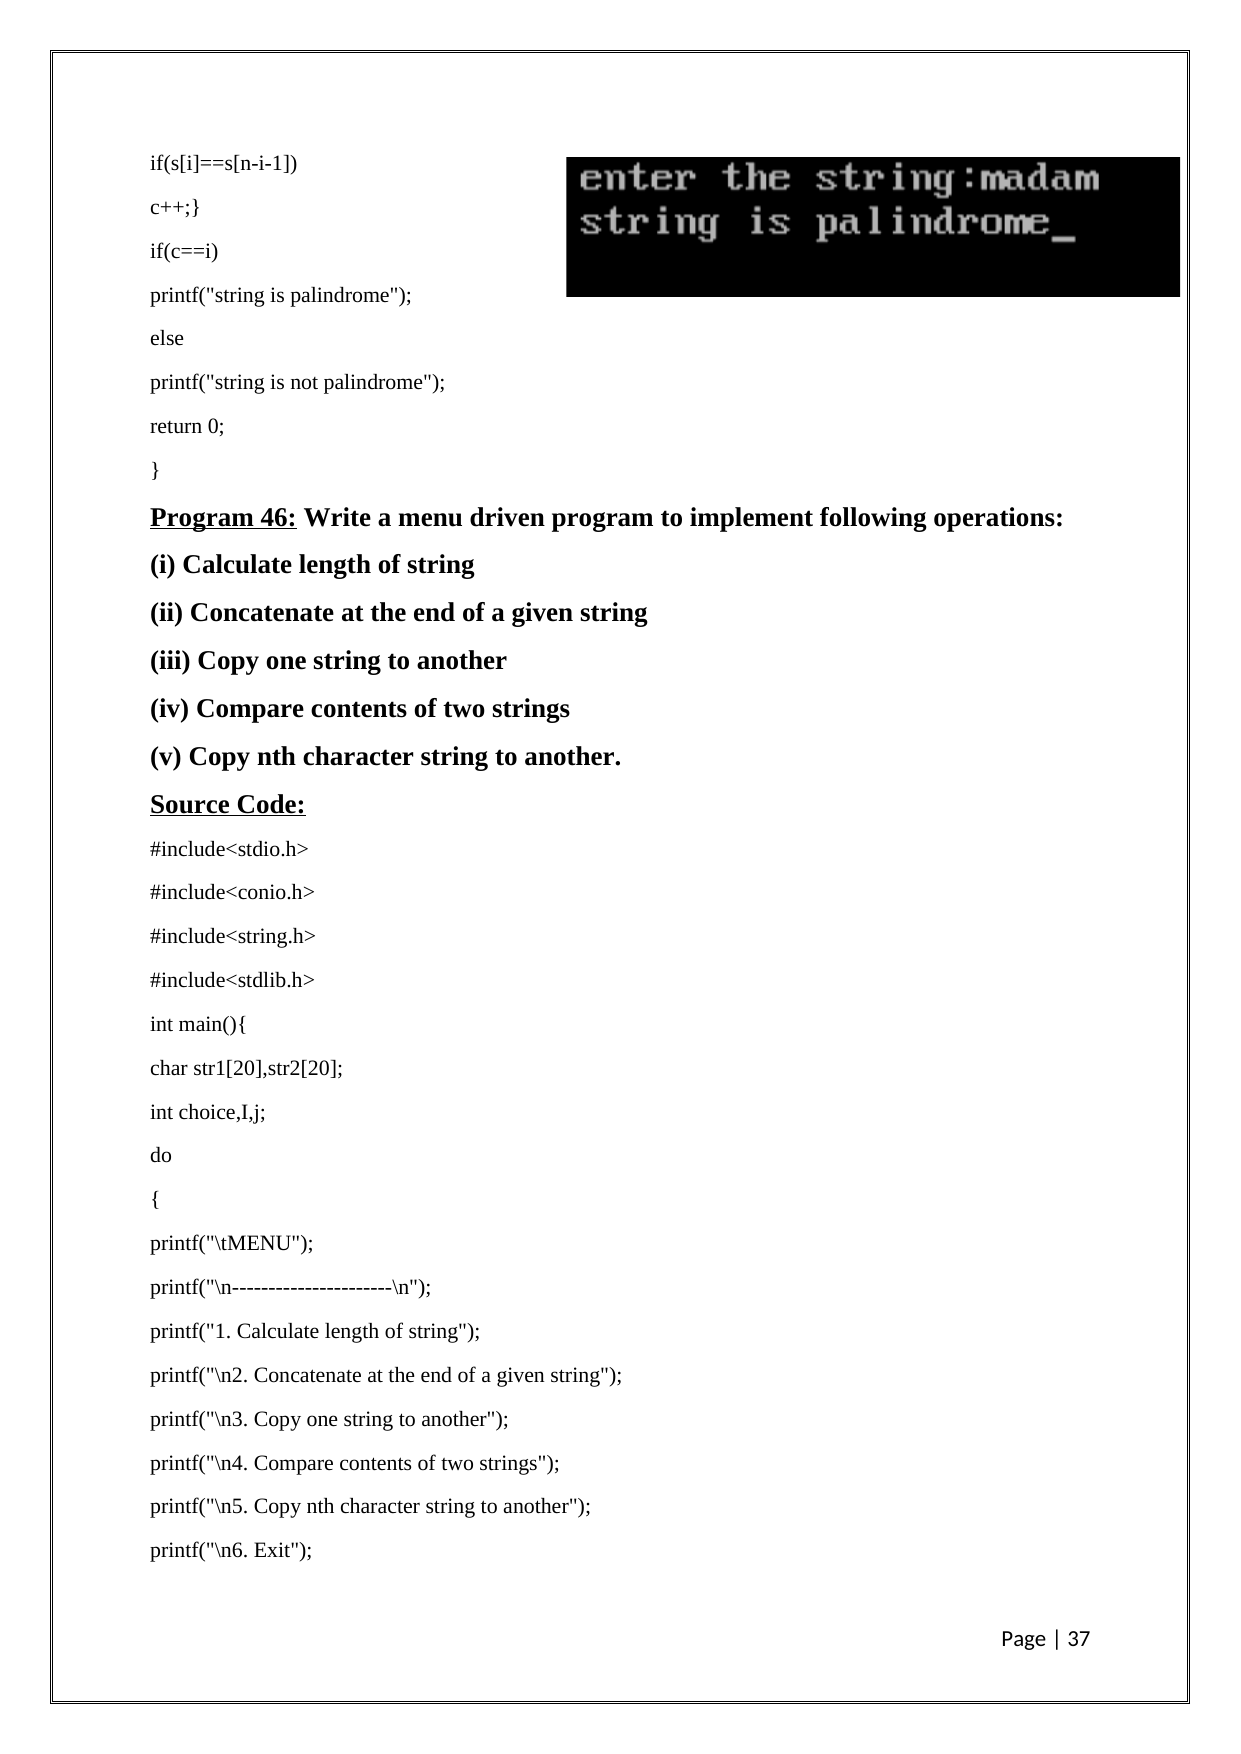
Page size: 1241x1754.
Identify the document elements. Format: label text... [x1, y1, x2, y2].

text { [150, 1186, 1090, 1212]
text else [150, 325, 1090, 351]
text char str1[20],str2[20]; [150, 1055, 1090, 1080]
text printf("\n----------------------\n"); [150, 1274, 1090, 1299]
text printf("\n5. Copy nth character string to another"); [150, 1493, 1090, 1518]
text } [150, 457, 1090, 482]
text #include<stdio.h> [150, 836, 1090, 861]
text do [150, 1142, 1090, 1168]
text (ii) Concatenate at the end of a given string [150, 596, 1090, 628]
text Program 46: Write a menu driven program to implement following operations: [150, 501, 1090, 532]
text int main(){ [150, 1011, 1090, 1036]
text (i) Calculate length of string [150, 549, 1090, 580]
text printf("string is not palindrome"); [150, 369, 1090, 394]
text #include<stdlib.h> [150, 967, 1090, 992]
text Source Code: [150, 788, 1090, 819]
text if(s[i]==s[n-i-1]) [150, 150, 1090, 175]
text (iii) Copy one string to another [150, 644, 1090, 675]
text printf("\n2. Concatenate at the end of a given string"); [150, 1362, 1090, 1387]
text printf("\n4. Compare contents of two strings"); [150, 1449, 1090, 1475]
text printf("\tMENU"); [150, 1230, 1090, 1255]
text return 0; [150, 413, 1090, 438]
text printf("string is palindrome"); [150, 282, 1090, 307]
text (v) Copy nth character string to another. [150, 740, 1090, 771]
text #include<string.h> [150, 923, 1090, 948]
text printf("1. Calculate length of string"); [150, 1318, 1090, 1343]
text printf("\n6. Exit"); [150, 1537, 1090, 1562]
text c++;} [150, 194, 566, 219]
text (iv) Compare contents of two strings [150, 692, 1090, 723]
text int choice,I,j; [150, 1099, 1090, 1124]
text #include<conio.h> [150, 879, 1090, 904]
picture [566, 157, 1181, 297]
text if(c==i) [150, 238, 566, 263]
text printf("\n3. Copy one string to another"); [150, 1406, 1090, 1431]
